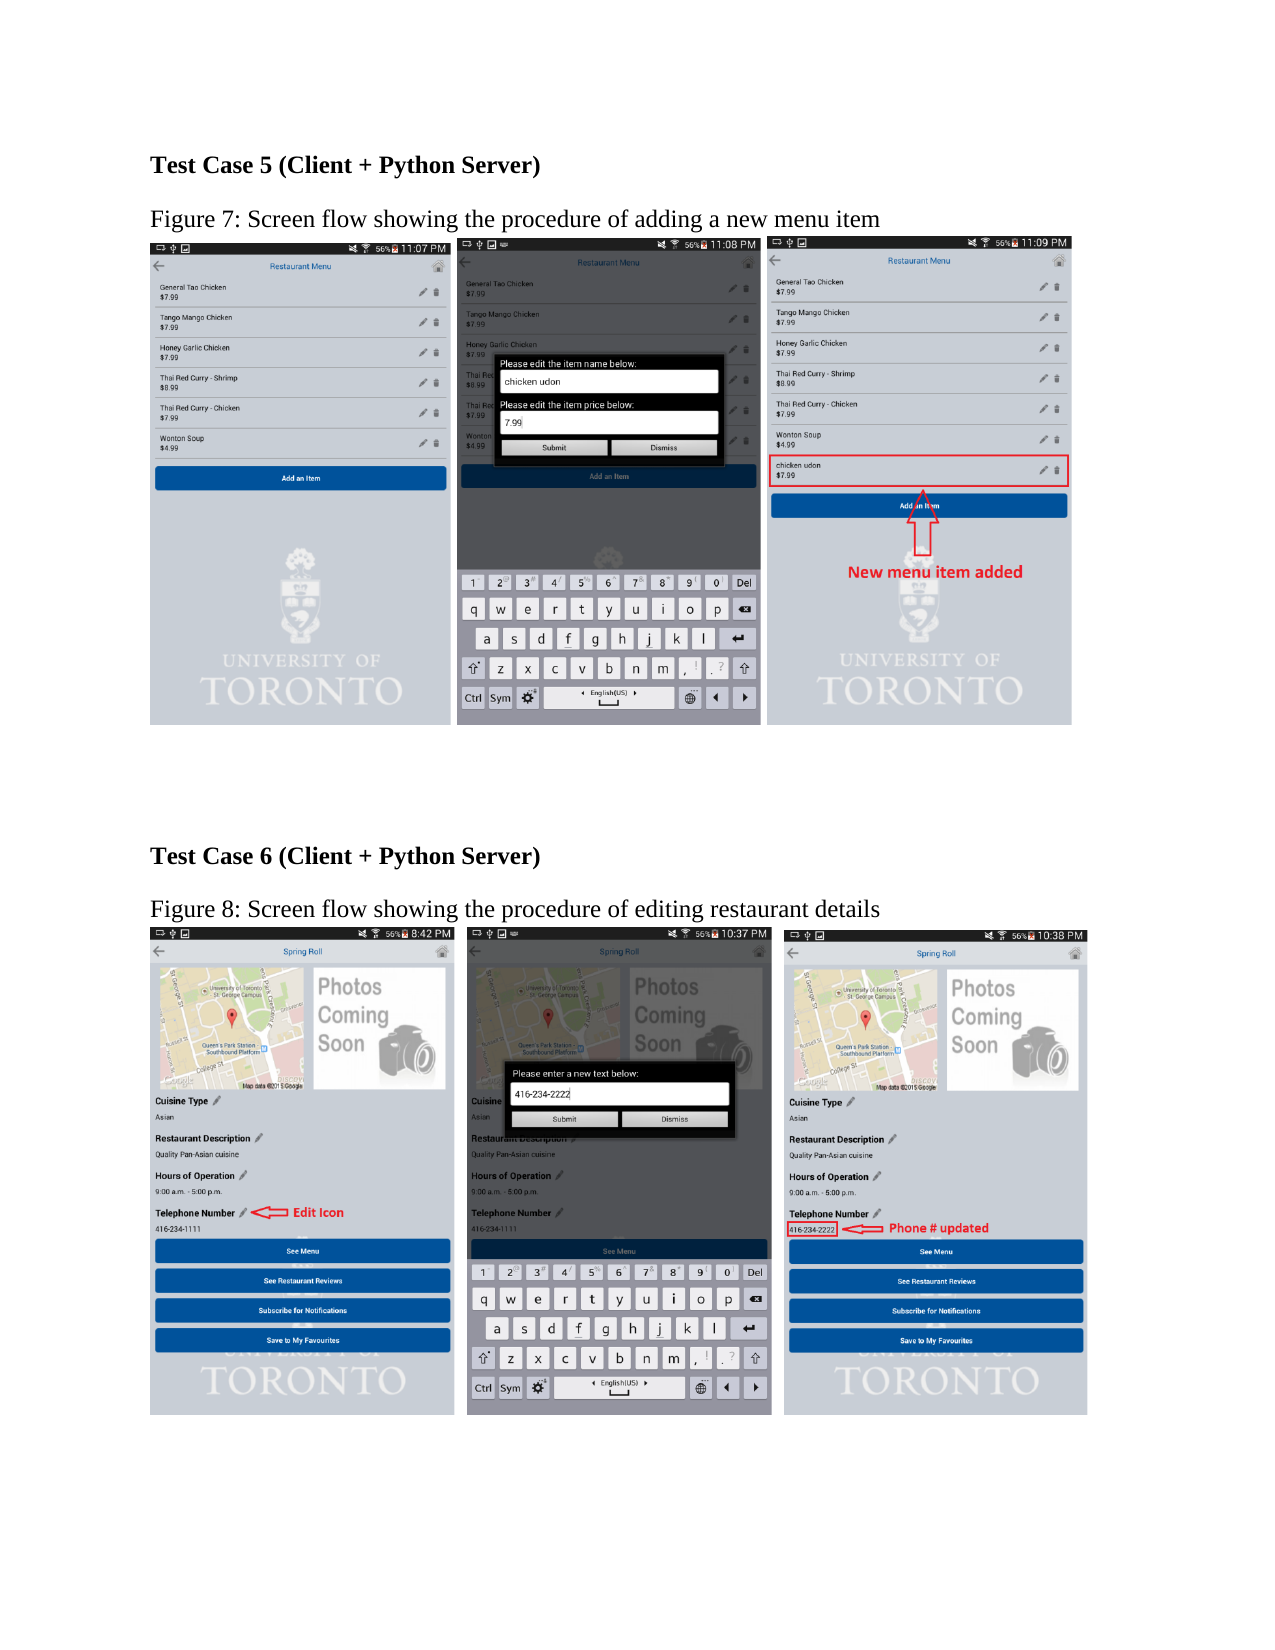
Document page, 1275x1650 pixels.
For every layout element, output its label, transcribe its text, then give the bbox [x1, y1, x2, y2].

picture [150, 243, 451, 725]
text Test Case 6 (Client + Python Server) [150, 841, 1125, 869]
picture [467, 927, 772, 1415]
picture [784, 930, 1088, 1415]
picture [457, 238, 761, 725]
picture [150, 927, 455, 1415]
picture [767, 236, 1072, 725]
text Test Case 5 (Client + Python Server) [150, 150, 1125, 179]
